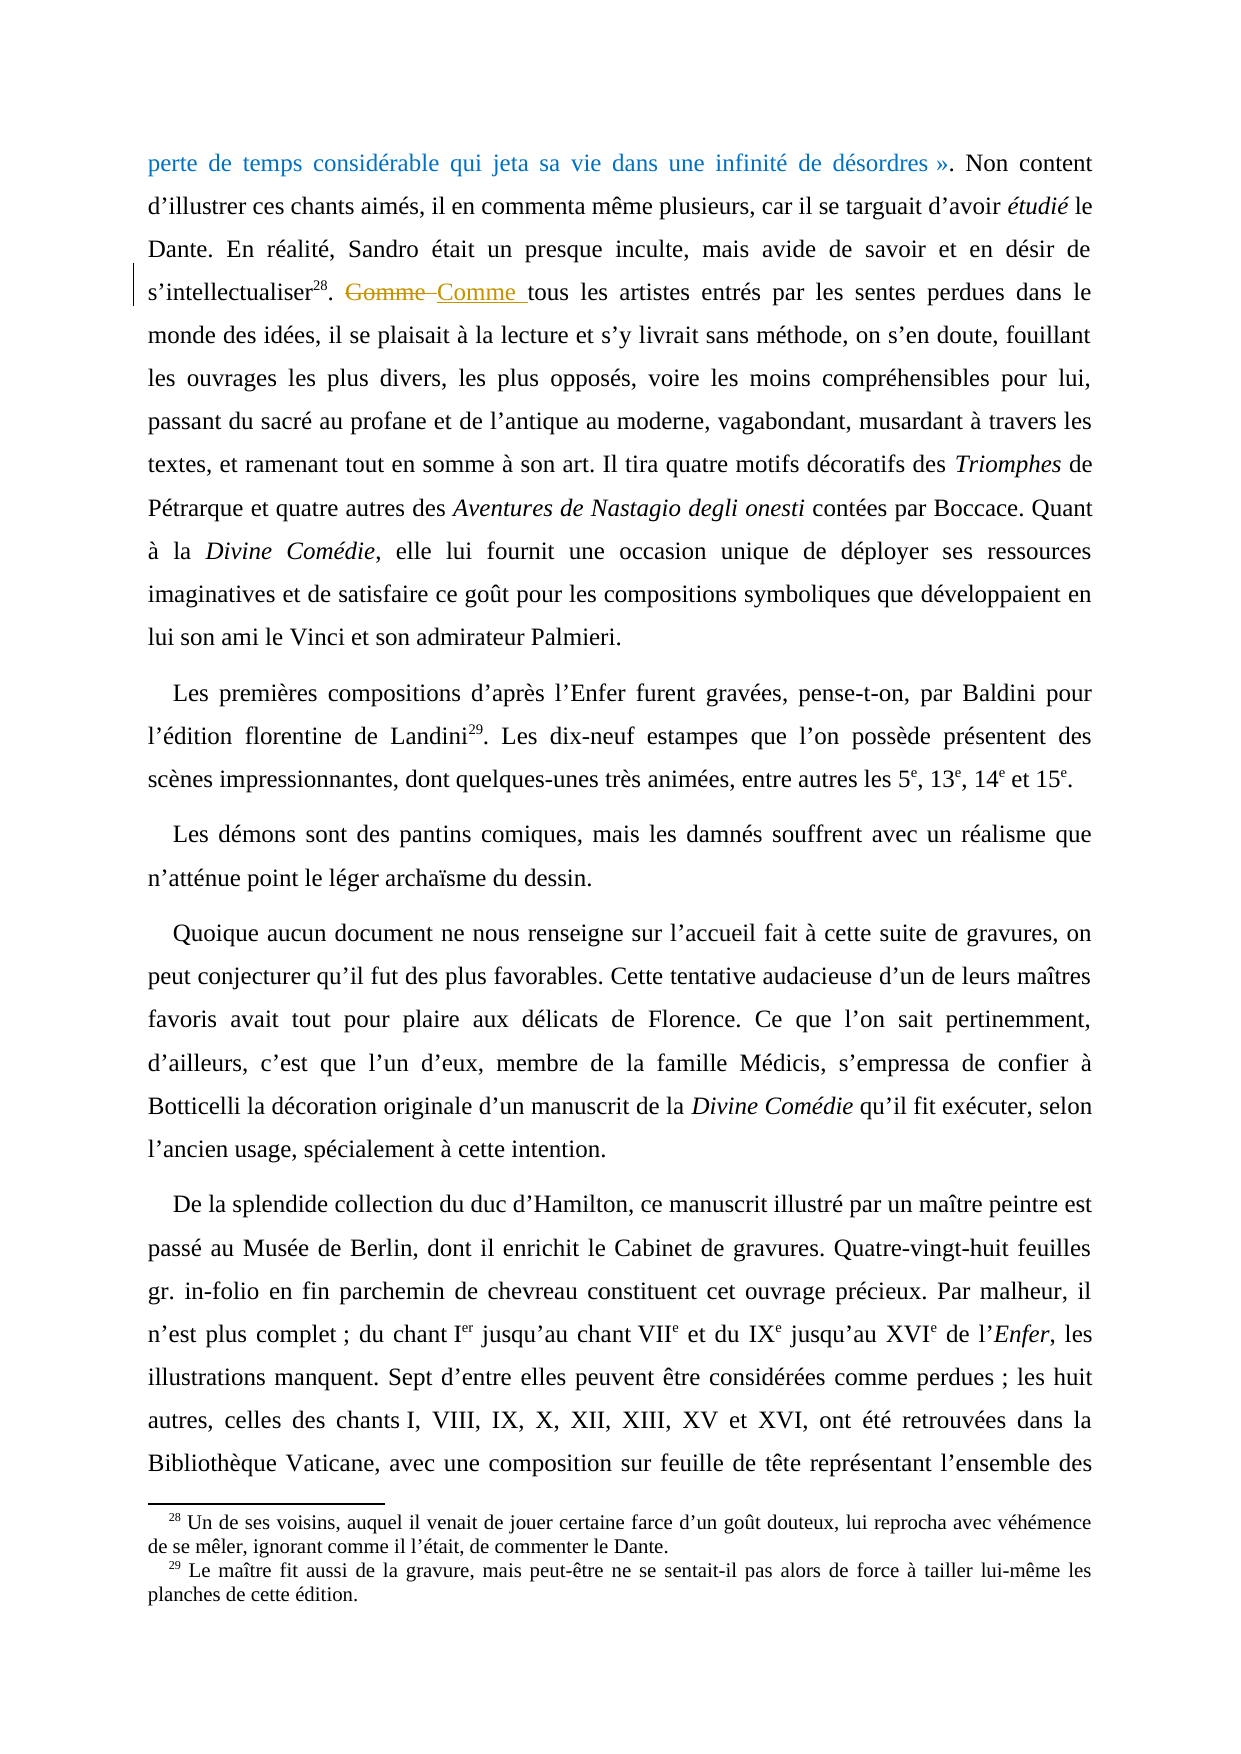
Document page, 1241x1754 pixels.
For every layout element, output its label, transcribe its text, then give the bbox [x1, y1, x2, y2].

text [148, 148, 1093, 651]
text Les premières compositions d’après l’Enfer furent gravées, pense-t-on, par Baldini pour l’édition florentine de Landini. Les dix-neuf estampes que l’on possède présentent des scènes impressionnantes, dont quelques-unes très animées, entre autres les 5e, 13e, 14e et 15e. [148, 678, 1093, 793]
text Quoique aucun document ne nous renseigne sur l’accueil fait à cette suite de gravures, on peut conjecturer qu’il fut des plus favorables. Cette tentative audacieuse d’un de leurs maîtres favoris avait tout pour plaire aux délicats de Florence. Ce que l’on sait pertinemment, d’ailleurs, c’est que l’un d’eux, membre de la famille Médicis, s’empressa de confier à Botticelli la décoration originale d’un manuscrit de la Divine Comédie qu’il fit exécuter, selon l’ancien usage, spécialement à cette intention. [148, 918, 1093, 1163]
text Les démons sont des pantins comiques, mais les damnés souffrent avec un réalisme que n’atténue point le léger archaïsme du dessin. [148, 819, 1093, 891]
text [148, 1189, 1093, 1477]
